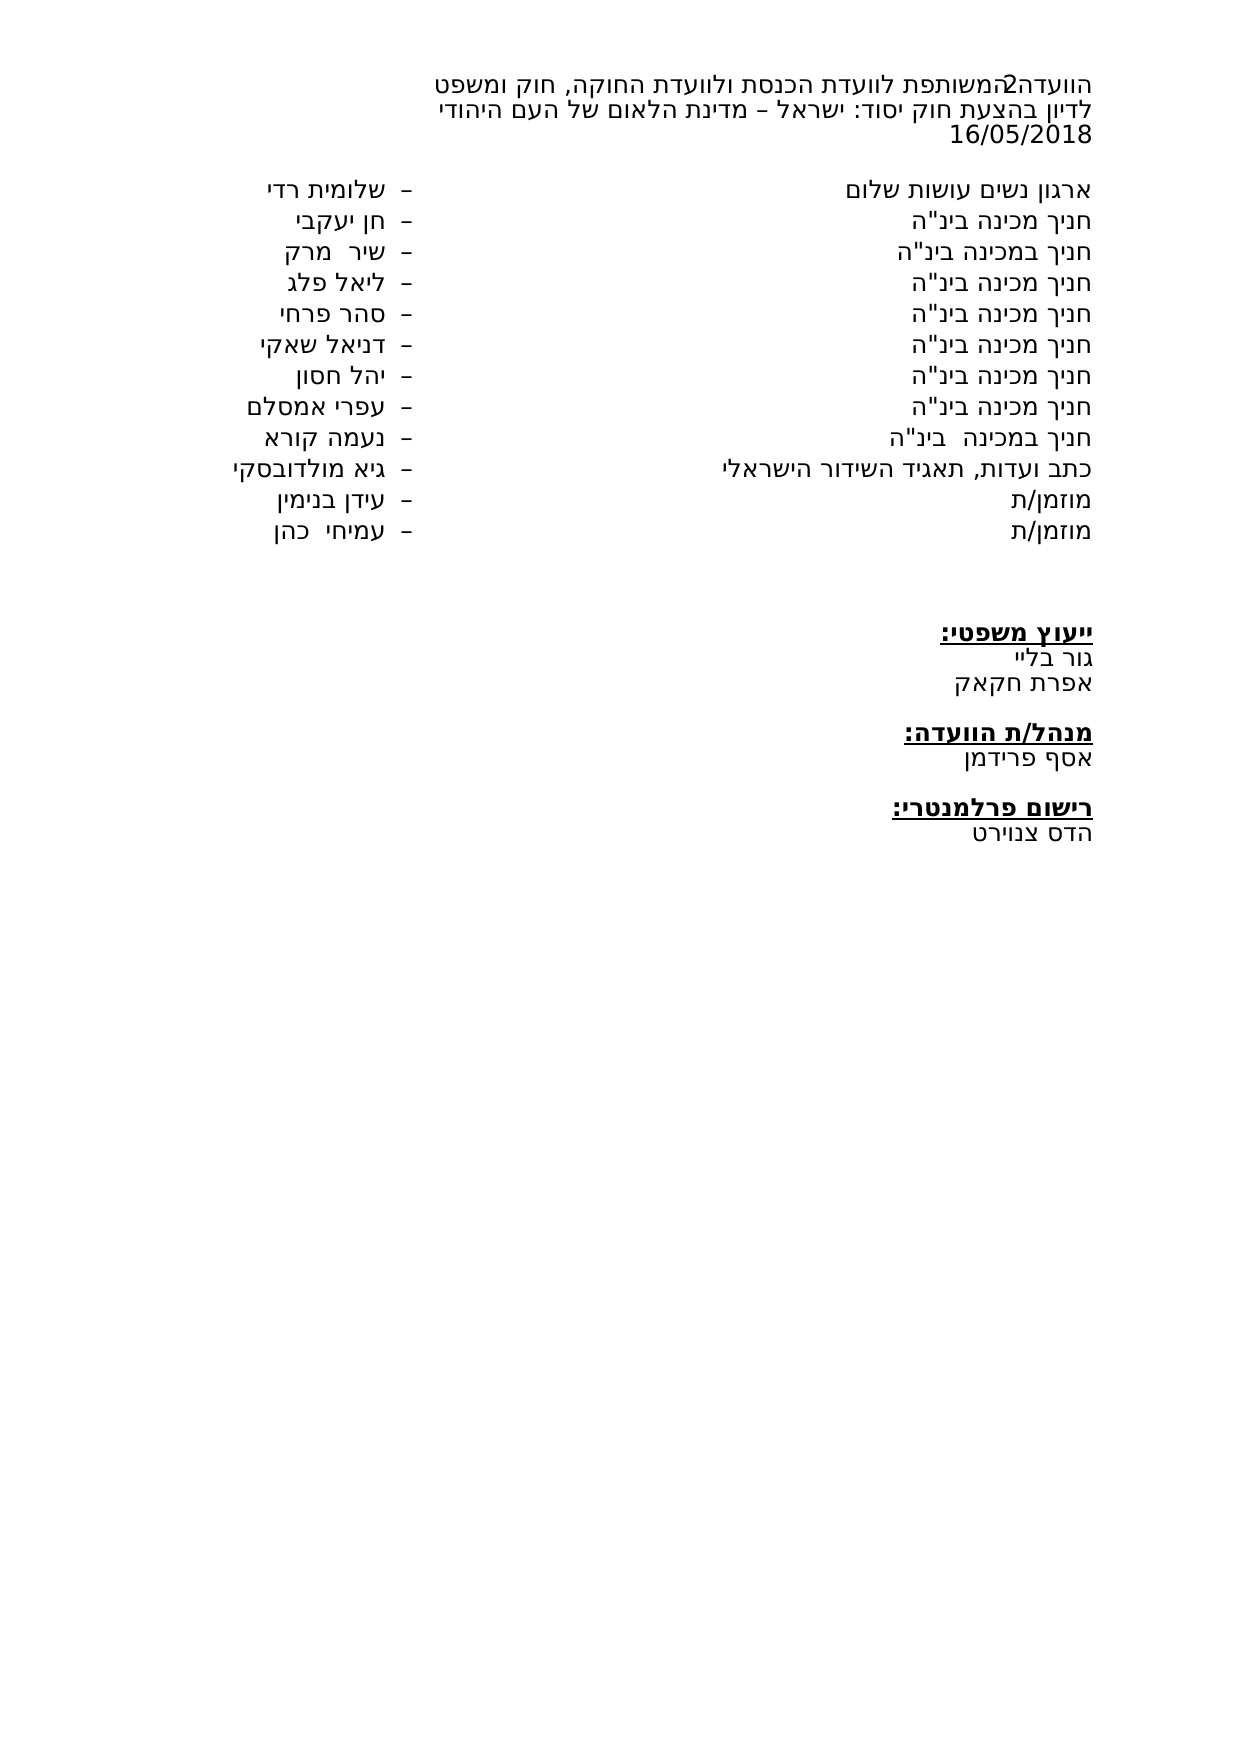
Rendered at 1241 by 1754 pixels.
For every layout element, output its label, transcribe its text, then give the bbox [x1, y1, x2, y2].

table_cell חניך מכינה בינ"ה [428, 267, 1096, 298]
table_cell – [386, 298, 427, 329]
table_cell דניאל שאקי [147, 329, 386, 360]
table_cell עפרי אמסלם [147, 391, 386, 422]
table_cell – [386, 422, 427, 453]
table_cell עידן בנימין [147, 484, 386, 515]
table_cell – [386, 360, 427, 391]
table_cell ארגון נשים עושות שלום [428, 174, 1096, 205]
table_cell חניך במכינה בינ"ה [428, 236, 1096, 267]
text אפרת חקאק [147, 671, 1093, 696]
table_cell חניך מכינה בינ"ה [428, 360, 1096, 391]
table_cell שיר מרק [147, 236, 386, 267]
table_cell חניך מכינה בינ"ה [428, 205, 1096, 236]
table_cell – [386, 205, 427, 236]
text גור בליי [147, 646, 1093, 671]
table_cell חניך במכינה בינ"ה [428, 422, 1096, 453]
table_cell – [386, 453, 427, 484]
table_cell כתב ועדות, תאגיד השידור הישראלי [428, 453, 1096, 484]
text רישום פרלמנטרי: [147, 796, 1093, 821]
table_cell ליאל פלג [147, 267, 386, 298]
text ייעוץ משפטי: [147, 621, 1093, 646]
table_cell חן יעקבי [147, 205, 386, 236]
text הדס צנוירט [147, 821, 1093, 846]
table_cell – [386, 267, 427, 298]
text מנהל/ת הוועדה: [147, 721, 1093, 746]
table_cell יהל חסון [147, 360, 386, 391]
table_cell – [386, 484, 427, 515]
table_cell חניך מכינה בינ"ה [428, 329, 1096, 360]
table_cell – [386, 329, 427, 360]
table_cell נעמה קורא [147, 422, 386, 453]
table_cell שלומית רדי [147, 174, 386, 205]
table_cell – [386, 391, 427, 422]
table_cell חניך מכינה בינ"ה [428, 391, 1096, 422]
table_cell גיא מולדובסקי [147, 453, 386, 484]
text אסף פרידמן [147, 746, 1093, 771]
table_cell מוזמן/ת [428, 515, 1096, 546]
table_cell חניך מכינה בינ"ה [428, 298, 1096, 329]
table_cell עמיחי כהן [147, 515, 386, 546]
table_cell – [386, 515, 427, 546]
table_cell מוזמן/ת [428, 484, 1096, 515]
table_cell – [386, 174, 427, 205]
table_cell – [386, 236, 427, 267]
table_cell סהר פרחי [147, 298, 386, 329]
